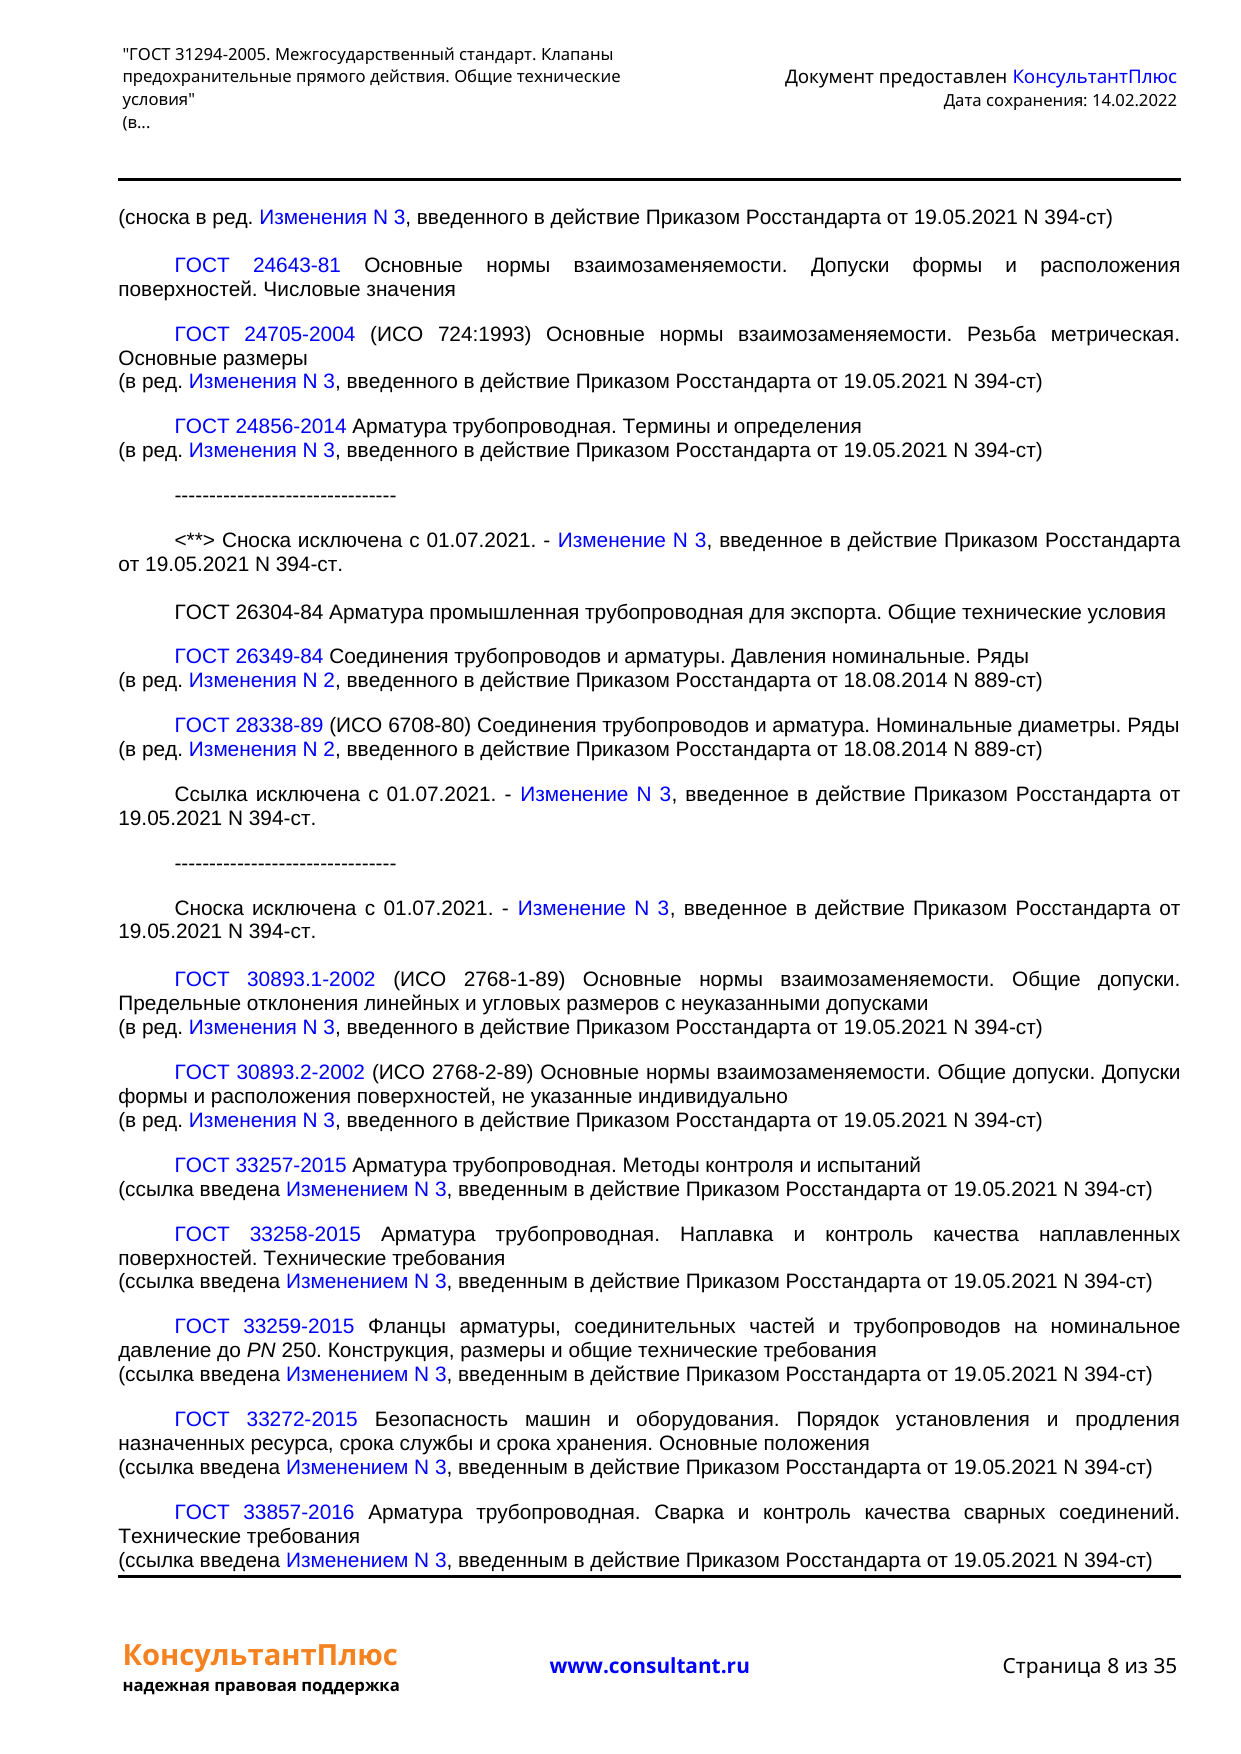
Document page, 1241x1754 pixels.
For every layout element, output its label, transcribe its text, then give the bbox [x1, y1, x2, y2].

text (в ред. Изменения N 3, введенного в действие Приказом Росстандарта от 19.05.2021 N 394-ст) [118, 438, 1181, 462]
text (сноска в ред. Изменения N 3, введенного в действие Приказом Росстандарта от 19.05.2021 N 394-ст) [118, 205, 1181, 229]
text (в ред. Изменения N 2, введенного в действие Приказом Росстандарта от 18.08.2014 N 889-ст) [118, 737, 1181, 761]
text <**> Сноска исключена с 01.07.2021. - Изменение N 3, введенное в действие Приказом Росстандарта от 19.05.2021 N 394-ст. [118, 528, 1181, 576]
text ГОСТ 33272-2015 Безопасность машин и оборудования. Порядок установления и продления назначенных ресурса, срока службы и срока хранения. Основные положения [118, 1407, 1181, 1455]
text (ссылка введена Изменением N 3, введенным в действие Приказом Росстандарта от 19.05.2021 N 394-ст) [118, 1177, 1181, 1201]
text -------------------------------- [118, 851, 1181, 874]
text ГОСТ 30893.1-2002 (ИСО 2768-1-89) Основные нормы взаимозаменяемости. Общие допуски. Предельные отклонения линейных и угловых размеров с неуказанными допусками [118, 967, 1181, 1015]
text (в ред. Изменения N 3, введенного в действие Приказом Росстандарта от 19.05.2021 N 394-ст) [118, 1108, 1181, 1132]
text Сноска исключена с 01.07.2021. - Изменение N 3, введенное в действие Приказом Росстандарта от 19.05.2021 N 394-ст. [118, 895, 1181, 943]
text ГОСТ 33257-2015 Арматура трубопроводная. Методы контроля и испытаний [118, 1153, 1181, 1177]
text -------------------------------- [118, 483, 1181, 507]
text ГОСТ 26304-84 Арматура промышленная трубопроводная для экспорта. Общие технические условия [118, 599, 1181, 623]
text ГОСТ 26349-84 Соединения трубопроводов и арматуры. Давления номинальные. Ряды [118, 644, 1181, 668]
text (в ред. Изменения N 3, введенного в действие Приказом Росстандарта от 19.05.2021 N 394-ст) [118, 1015, 1181, 1039]
text ГОСТ 33259-2015 Фланцы арматуры, соединительных частей и трубопроводов на номинальное давление до PN 250. Конструкция, размеры и общие технические требования [118, 1314, 1181, 1362]
text ГОСТ 24705-2004 (ИСО 724:1993) Основные нормы взаимозаменяемости. Резьба метрическая. Основные размеры [118, 321, 1181, 369]
text ГОСТ 24643-81 Основные нормы взаимозаменяемости. Допуски формы и расположения поверхностей. Числовые значения [118, 253, 1181, 301]
text ГОСТ 24856-2014 Арматура трубопроводная. Термины и определения [118, 414, 1181, 438]
text Ссылка исключена с 01.07.2021. - Изменение N 3, введенное в действие Приказом Росстандарта от 19.05.2021 N 394-ст. [118, 782, 1181, 830]
text (ссылка введена Изменением N 3, введенным в действие Приказом Росстандарта от 19.05.2021 N 394-ст) [118, 1455, 1181, 1479]
text (ссылка введена Изменением N 3, введенным в действие Приказом Росстандарта от 19.05.2021 N 394-ст) [118, 1547, 1181, 1571]
text ГОСТ 28338-89 (ИСО 6708-80) Соединения трубопроводов и арматура. Номинальные диаметры. Ряды [118, 713, 1181, 737]
text (ссылка введена Изменением N 3, введенным в действие Приказом Росстандарта от 19.05.2021 N 394-ст) [118, 1362, 1181, 1386]
text ГОСТ 30893.2-2002 (ИСО 2768-2-89) Основные нормы взаимозаменяемости. Общие допуски. Допуски формы и расположения поверхностей, не указанные индивидуально [118, 1060, 1181, 1108]
text ГОСТ 33857-2016 Арматура трубопроводная. Сварка и контроль качества сварных соединений. Технические требования [118, 1499, 1181, 1547]
text (ссылка введена Изменением N 3, введенным в действие Приказом Росстандарта от 19.05.2021 N 394-ст) [118, 1269, 1181, 1293]
text ГОСТ 33258-2015 Арматура трубопроводная. Наплавка и контроль качества наплавленных поверхностей. Технические требования [118, 1221, 1181, 1269]
text (в ред. Изменения N 3, введенного в действие Приказом Росстандарта от 19.05.2021 N 394-ст) [118, 369, 1181, 393]
text (в ред. Изменения N 2, введенного в действие Приказом Росстандарта от 18.08.2014 N 889-ст) [118, 668, 1181, 692]
